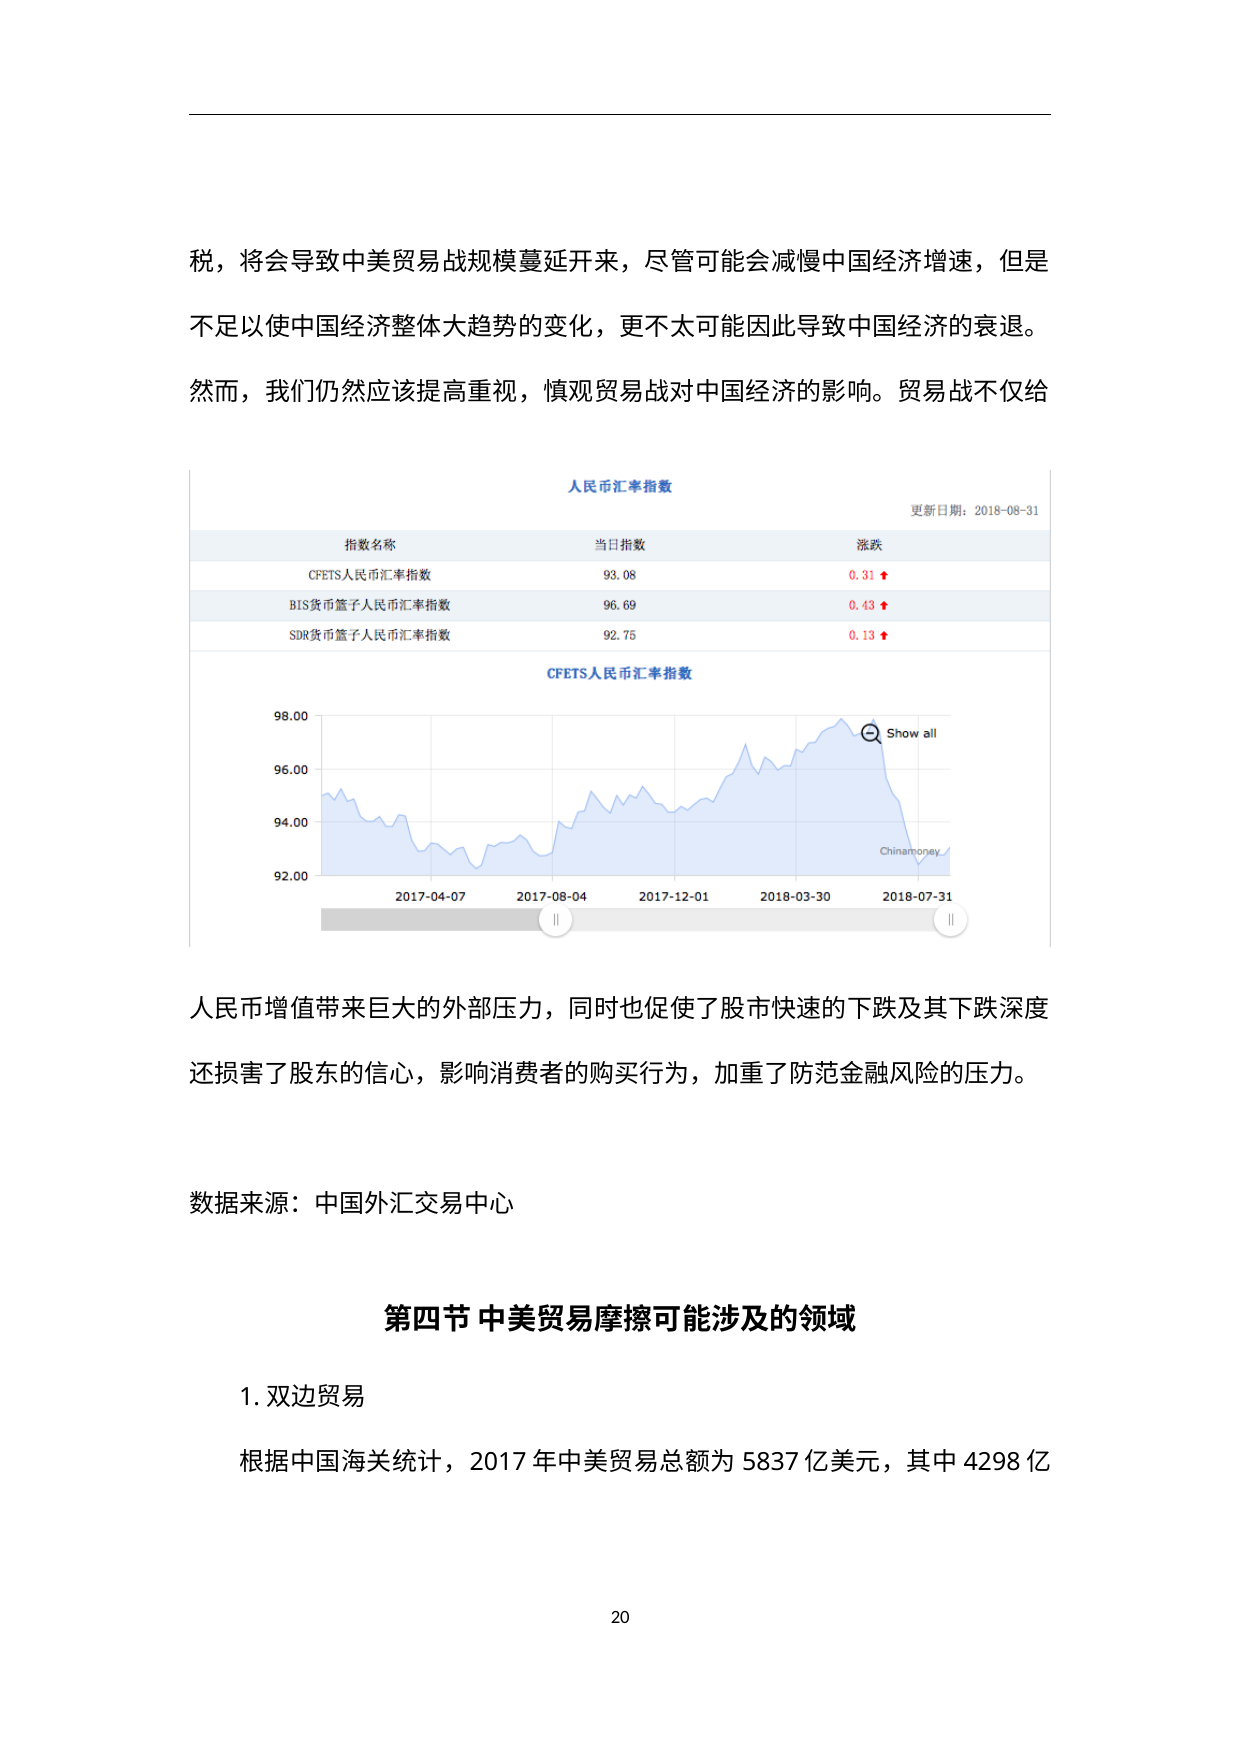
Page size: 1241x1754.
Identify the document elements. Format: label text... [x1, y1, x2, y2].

picture [188, 470, 1052, 947]
text 数据来源：中国外汇交易中心 [189, 1169, 1051, 1234]
text 1. 双边贸易 [189, 1362, 1051, 1427]
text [189, 1427, 1051, 1492]
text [189, 227, 1051, 470]
text 第四节 中美贸易摩擦可能涉及的领域 [189, 1284, 1051, 1349]
